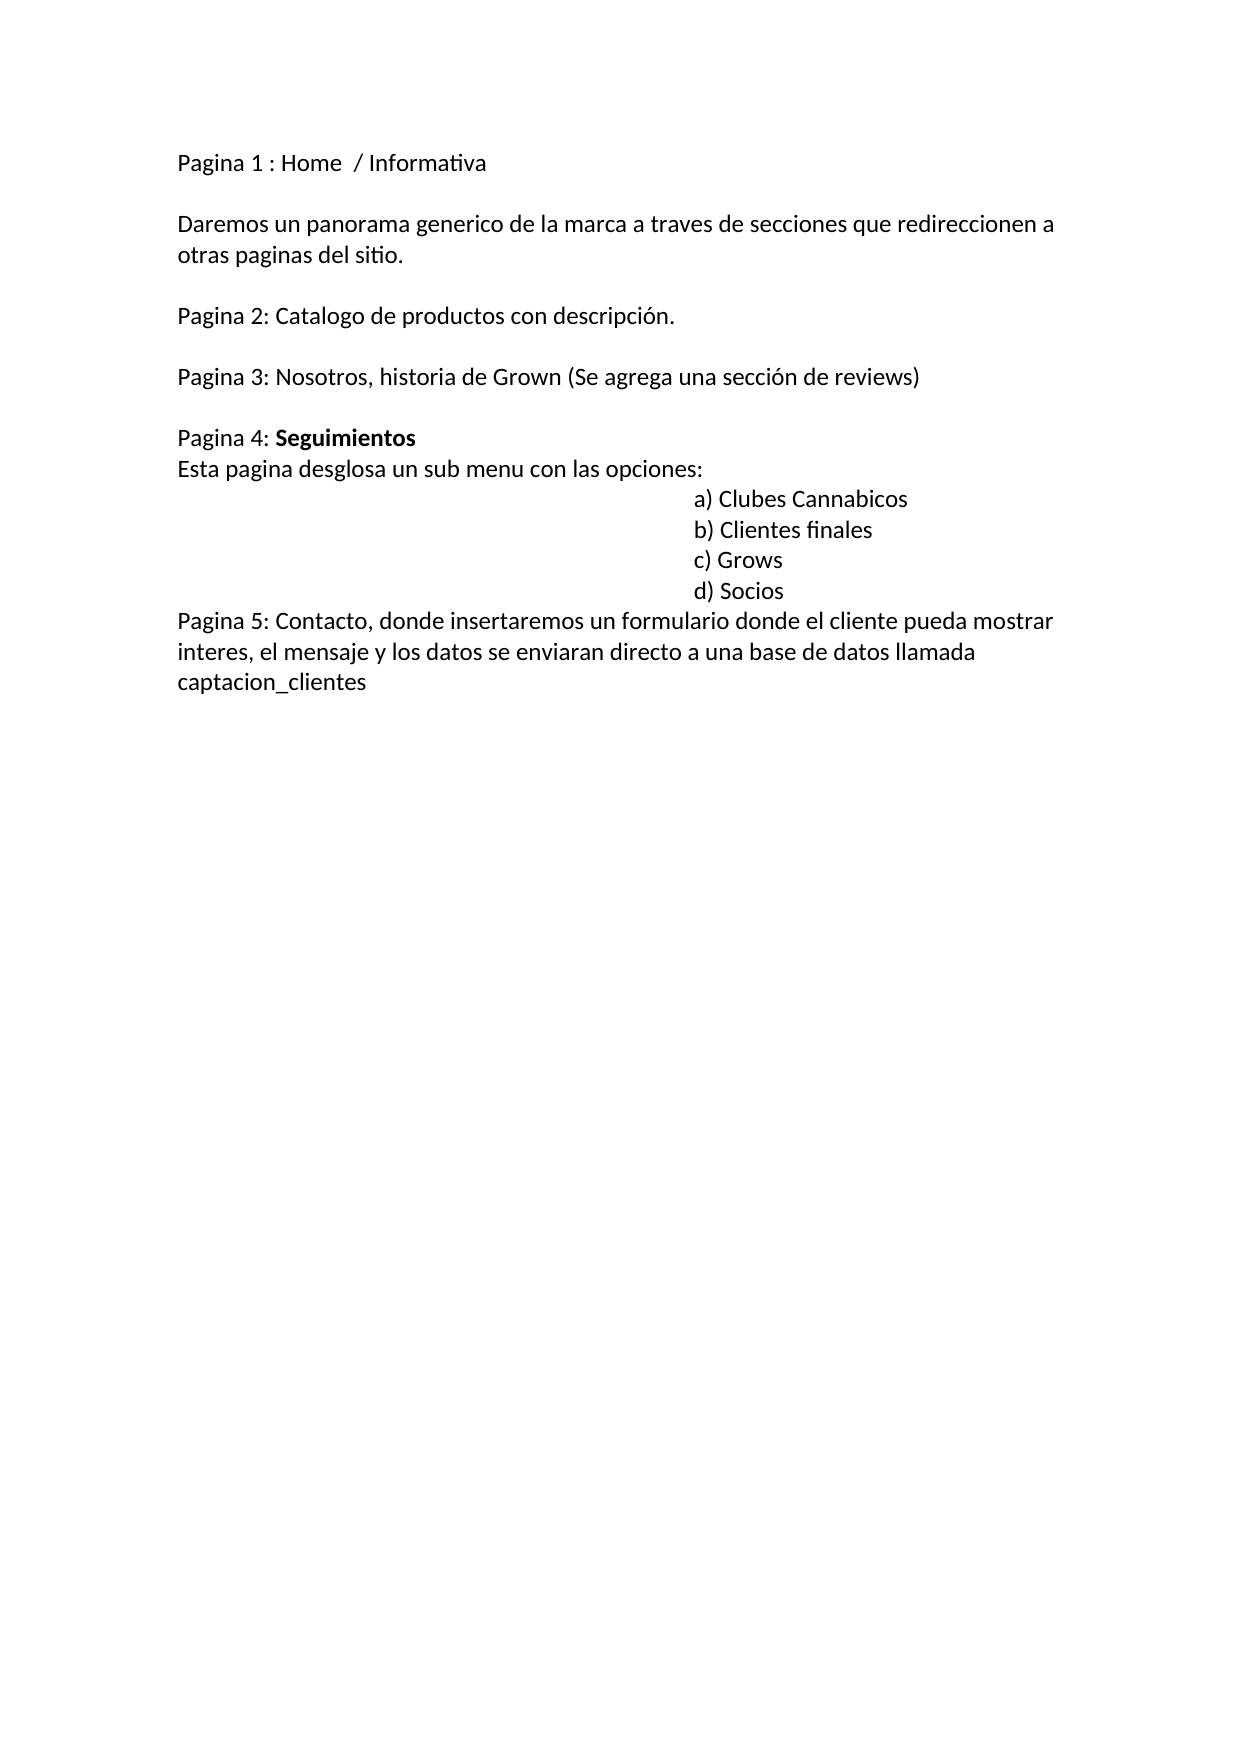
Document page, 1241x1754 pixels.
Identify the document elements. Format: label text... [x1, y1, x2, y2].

text Pagina 5: Contacto, donde insertaremos un formulario donde el cliente pueda mostrar interes, el mensaje y los datos se enviaran directo a una base de datos llamada captacion_clientes [177, 605, 1063, 697]
text Daremos un panorama generico de la marca a traves de secciones que redireccionen a otras paginas del sitio. [177, 209, 1063, 270]
text d) Socios [177, 575, 1063, 605]
text Esta pagina desglosa un sub menu con las opciones: [177, 453, 1063, 483]
text a) Clubes Cannabicos [620, 483, 1063, 514]
text Pagina 1 : Home / Informativa [177, 148, 1063, 178]
text b) Clientes finales [177, 514, 1063, 544]
text Pagina 2: Catalogo de productos con descripción. [177, 300, 1063, 331]
text c) Grows [177, 544, 1063, 575]
text Pagina 4: Seguimientos [177, 422, 1063, 453]
text Pagina 3: Nosotros, historia de Grown (Se agrega una sección de reviews) [177, 361, 1063, 392]
